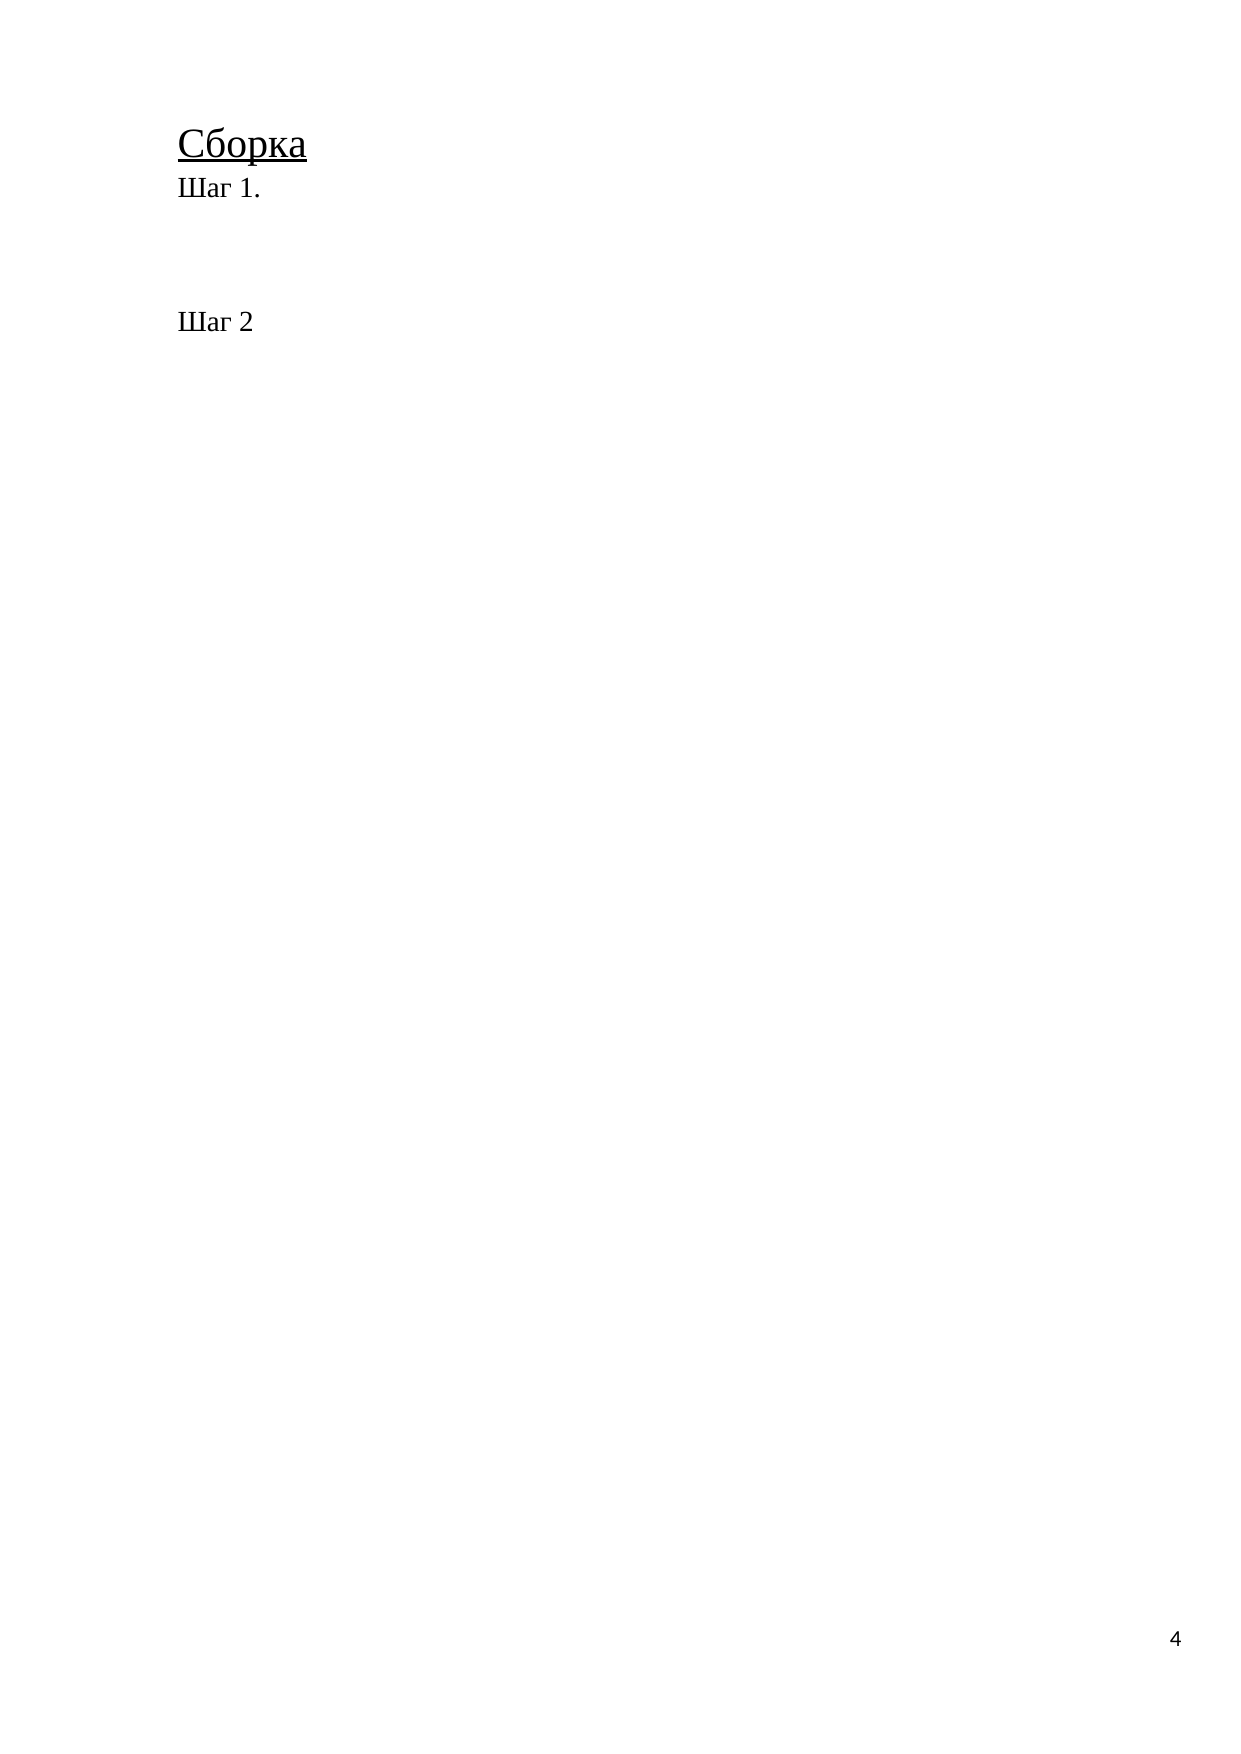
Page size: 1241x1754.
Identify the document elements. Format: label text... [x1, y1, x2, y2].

text Шаг 1. [177, 170, 1181, 203]
text Шаг 2 [177, 304, 1181, 337]
subtitle Сборка [177, 118, 1181, 166]
